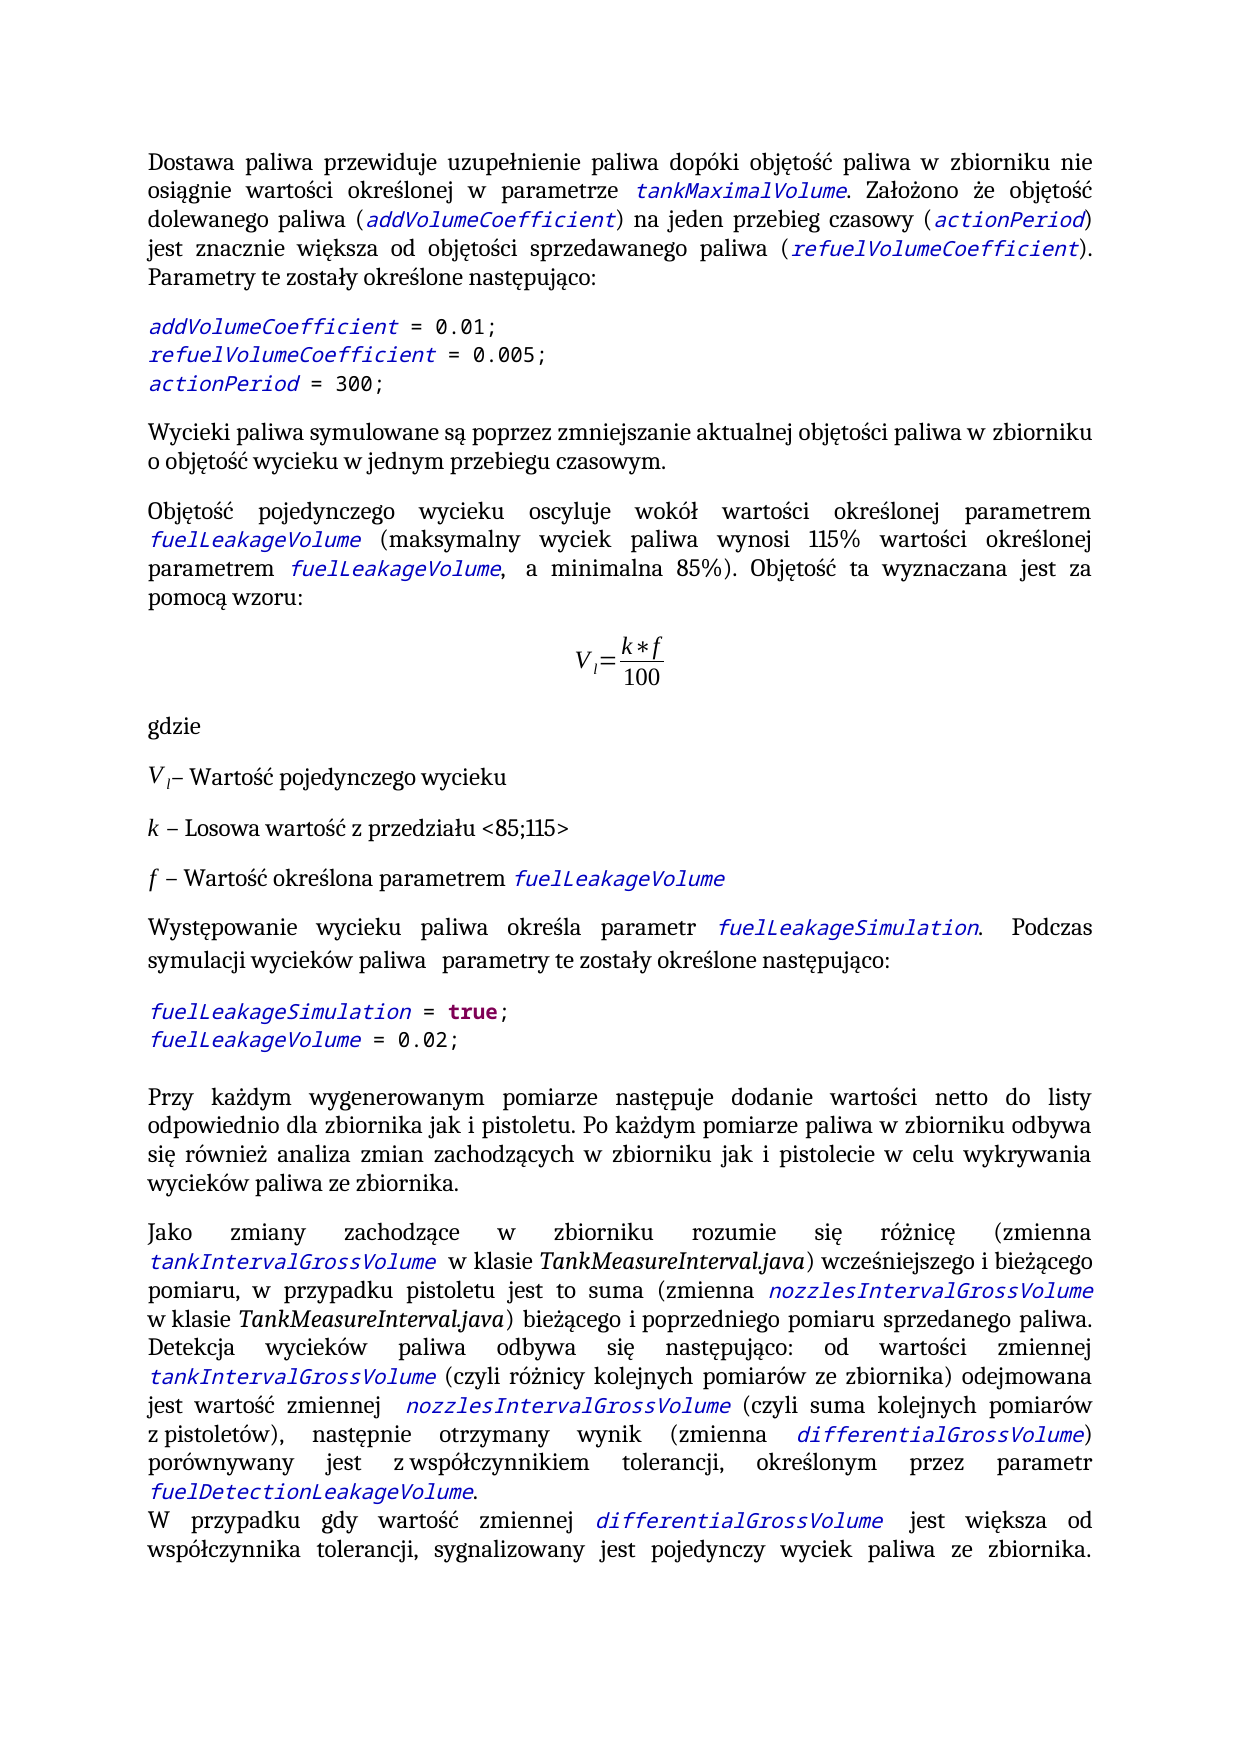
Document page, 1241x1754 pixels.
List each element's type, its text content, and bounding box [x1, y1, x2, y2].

text – Losowa wartość z przedziału <85;115> [148, 814, 1093, 843]
text – Wartość określona parametrem fuelLeakageVolume [148, 864, 1093, 892]
text Objętość pojedynczego wycieku oscyluje wokół wartości określonej parametrem fuelLeakageVolume (maksymalny wyciek paliwa wynosi 115% wartości określonej parametrem fuelLeakageVolume, a minimalna 85%). Objętość ta wyznaczana jest za pomocą wzoru: [148, 497, 1093, 612]
text Wycieki paliwa symulowane są poprzez zmniejszanie aktualnej objętości paliwa w zbiorniku o objętość wycieku w jednym przebiegu czasowym. [148, 418, 1093, 476]
text fuelLeakageSimulation = true; [148, 997, 1093, 1025]
text fuelLeakageVolume = 0.02; [148, 1025, 1093, 1054]
text gdzie [148, 712, 1093, 741]
text – Wartość pojedynczego wycieku [148, 762, 1093, 793]
text Występowanie wycieku paliwa określa parametr fuelLeakageSimulation. Podczas symulacji wycieków paliwa parametry te zostały określone następująco: [148, 913, 1093, 976]
text refuelVolumeCoefficient = 0.005; actionPeriod = 300; [148, 341, 1093, 397]
text Dostawa paliwa przewiduje uzupełnienie paliwa dopóki objętość paliwa w zbiorniku nie osiągnie wartości określonej w parametrze tankMaximalVolume. Założono że objętość dolewanego paliwa (addVolumeCoefficient) na jeden przebieg czasowy (actionPeriod) jest znacznie większa od objętości sprzedawanego paliwa (refuelVolumeCoefficient). Parametry te zostały określone następująco: [148, 148, 1093, 291]
text addVolumeCoefficient = 0.01; [148, 312, 1093, 341]
text Przy każdym wygenerowanym pomiarze następuje dodanie wartości netto do listy odpowiednio dla zbiornika jak i pistoletu. Po każdym pomiarze paliwa w zbiorniku odbywa się również analiza zmian zachodzących w zbiorniku jak i pistolecie w celu wykrywania wycieków paliwa ze zbiornika. [148, 1082, 1093, 1197]
